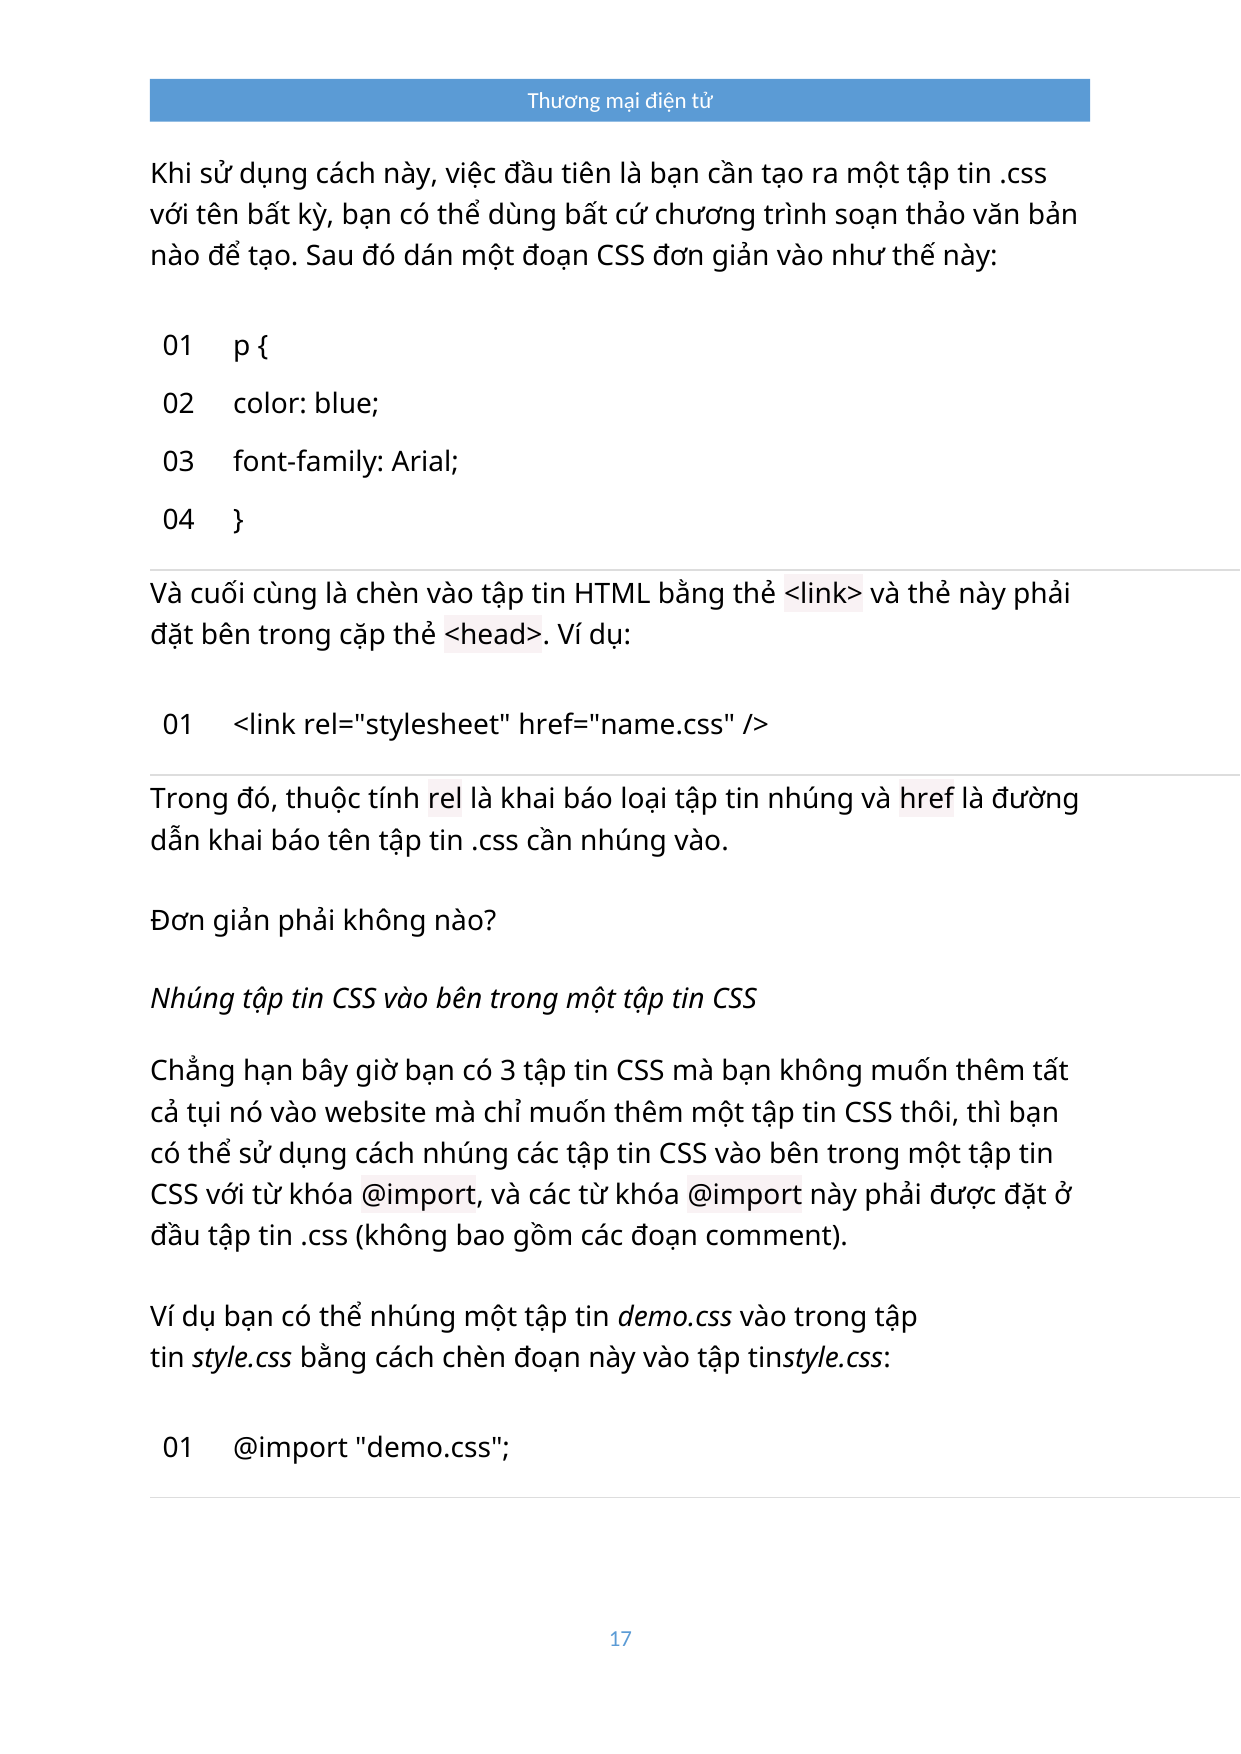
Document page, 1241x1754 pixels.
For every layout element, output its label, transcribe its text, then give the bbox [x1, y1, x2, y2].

table_header 01 02 03 04 [150, 313, 220, 569]
table_header 01 [150, 692, 220, 774]
text Và cuối cùng là chèn vào tập tin HTML bằng thẻ <link> và thẻ này phải đặt bên trong cặp thẻ <head>. Ví dụ: [150, 571, 1090, 653]
table_header @import "demo.css"; [220, 1415, 1240, 1497]
text Trong đó, thuộc tính rel là khai báo loại tập tin nhúng và href là đường dẫn khai báo tên tập tin .css cần nhúng vào. [150, 776, 1090, 858]
table_header <link rel="stylesheet" href="name.css" /> [220, 692, 1240, 774]
table_header 01 [150, 1415, 220, 1497]
text Khi sử dụng cách này, việc đầu tiên là bạn cần tạo ra một tập tin .css với tên bất kỳ, bạn có thể dùng bất cứ chương trình soạn thảo văn bản nào để tạo. Sau đó dán một đoạn CSS đơn giản vào như thế này: [150, 150, 1090, 274]
text Ví dụ bạn có thể nhúng một tập tin demo.css vào trong tập tin style.css bằng cách chèn đoạn này vào tập tinstyle.css: [150, 1293, 1090, 1376]
subtitle Nhúng tập tin CSS vào bên trong một tập tin CSS [150, 978, 1090, 1017]
text Đơn giản phải không nào? [150, 897, 1090, 938]
table_header p { color: blue; font-family: Arial; } [220, 313, 1240, 569]
text Chẳng hạn bây giờ bạn có 3 tập tin CSS mà bạn không muốn thêm tất cả tụi nó vào website mà chỉ muốn thêm một tập tin CSS thôi, thì bạn có thể sử dụng cách nhúng các tập tin CSS vào bên trong một tập tin CSS với từ khóa @import, và các từ khóa @import này phải được đặt ở đầu tập tin .css (không bao gồm các đoạn comment). [150, 1048, 1090, 1254]
